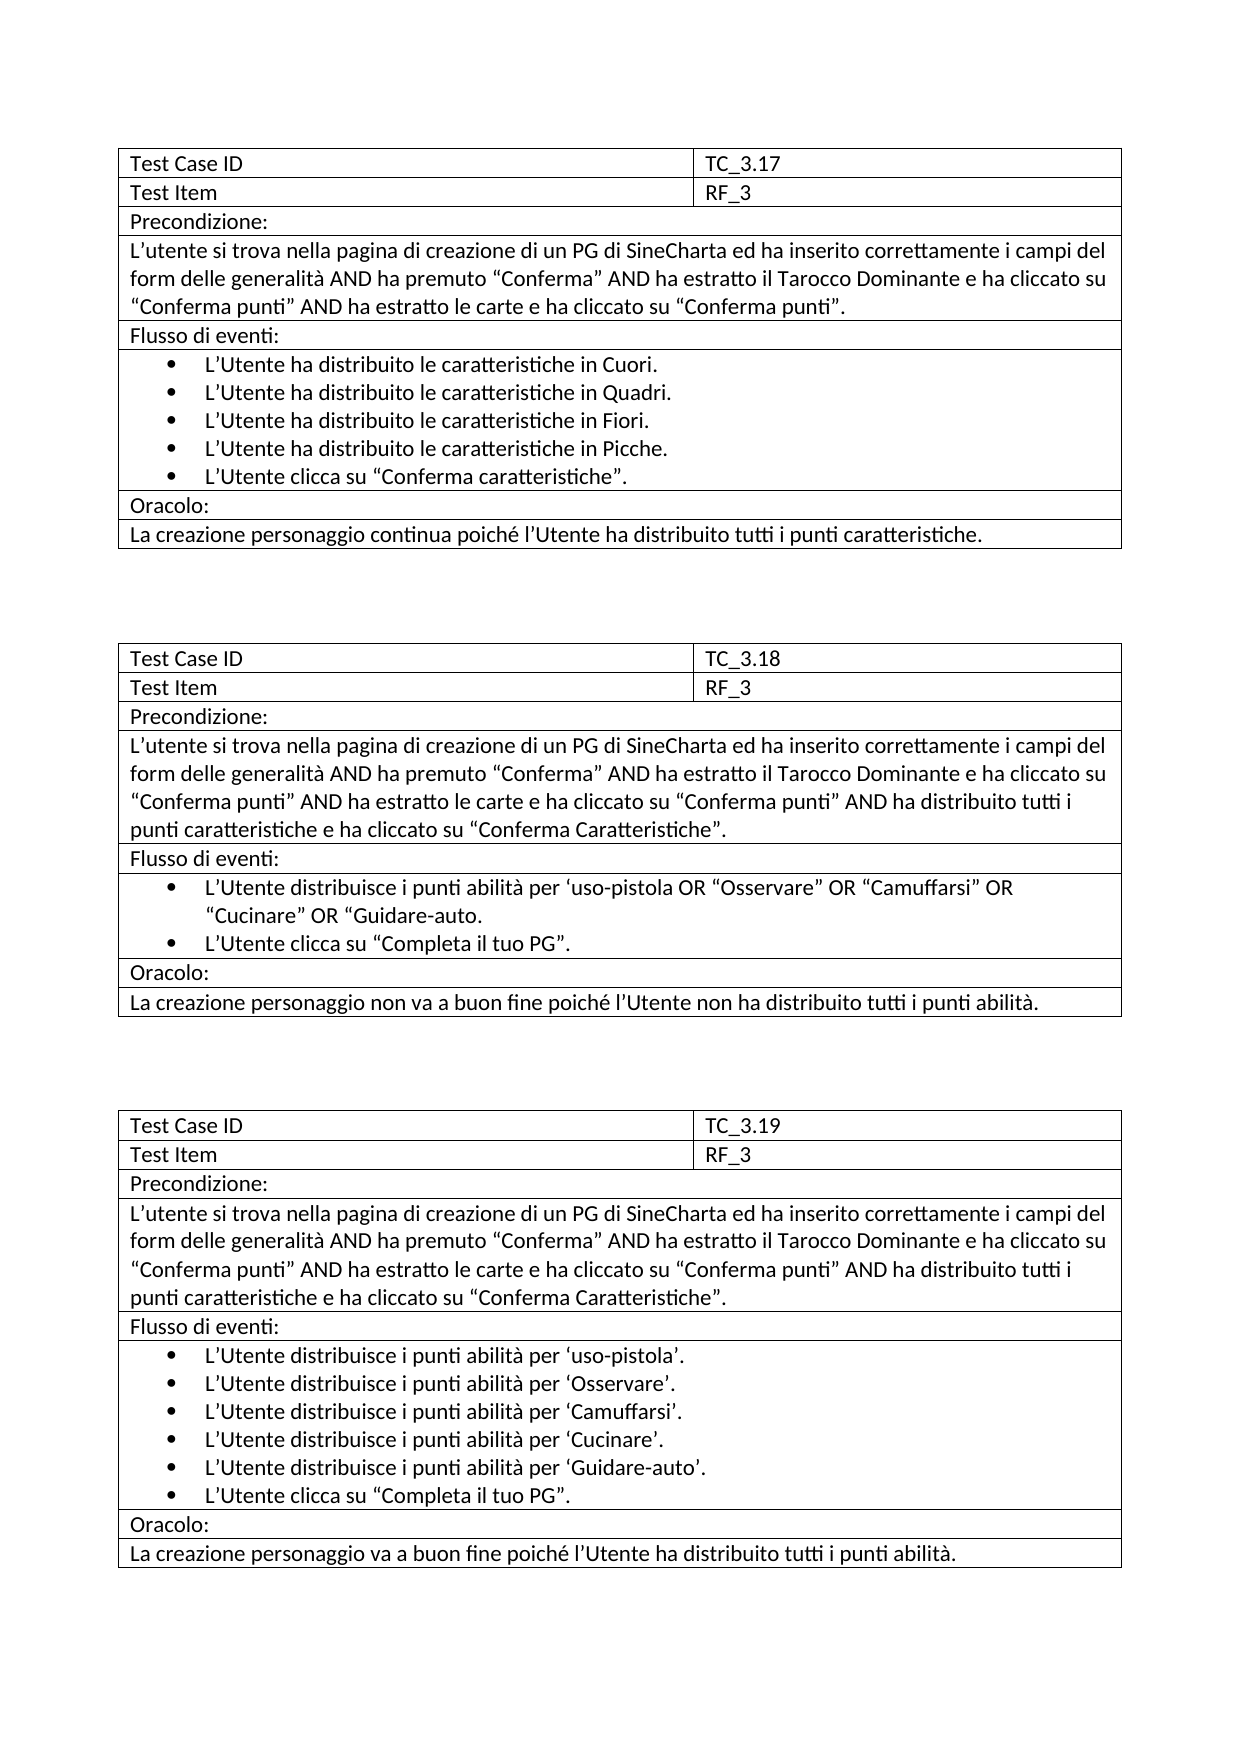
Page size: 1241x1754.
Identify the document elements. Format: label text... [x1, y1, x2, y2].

table_cell Flusso di eventi: [119, 321, 1121, 349]
table_cell L’Utente distribuisce i punti abilità per ‘uso-pistola OR “Osservare” OR “Camuffarsi” OR “Cucinare” OR “Guidare-auto. L’Utente clicca su “Completa il tuo PG”. [119, 874, 1121, 957]
table_cell L’Utente distribuisce i punti abilità per ‘uso-pistola’. L’Utente distribuisce i punti abilità per ‘Osservare’. L’Utente distribuisce i punti abilità per ‘Camuffarsi’. L’Utente distribuisce i punti abilità per ‘Cucinare’. L’Utente distribuisce i punti abilità per ‘Guidare-auto’. L’Utente clicca su “Completa il tuo PG”. [119, 1341, 1121, 1509]
table_cell Flusso di eventi: [119, 844, 1121, 872]
table_cell La creazione personaggio continua poiché l’Utente ha distribuito tutti i punti caratteristiche. [119, 520, 1121, 548]
table_cell Precondizione: [119, 1170, 1121, 1198]
table_header Test Case ID [119, 1111, 693, 1139]
table_cell Oracolo: [119, 959, 1121, 987]
table_cell La creazione personaggio non va a buon fine poiché l’Utente non ha distribuito tutti i punti abilità. [119, 988, 1121, 1016]
table_cell Precondizione: [119, 207, 1121, 235]
table_cell Test Item [119, 1141, 693, 1168]
table_cell RF_3 [694, 673, 1121, 701]
table_header TC_3.17 [694, 149, 1121, 177]
table_cell L’Utente ha distribuito le caratteristiche in Cuori. L’Utente ha distribuito le caratteristiche in Quadri. L’Utente ha distribuito le caratteristiche in Fiori. L’Utente ha distribuito le caratteristiche in Picche. L’Utente clicca su “Conferma caratteristiche”. [119, 350, 1121, 490]
table_cell Test Item [119, 178, 693, 206]
table_cell Precondizione: [119, 702, 1121, 730]
table_cell Flusso di eventi: [119, 1312, 1121, 1340]
table_header TC_3.19 [694, 1111, 1121, 1139]
table_header Test Case ID [119, 644, 693, 672]
table_cell RF_3 [694, 178, 1121, 206]
table_cell Test Item [119, 673, 693, 701]
table_header TC_3.18 [694, 644, 1121, 672]
table_cell RF_3 [694, 1141, 1121, 1168]
table_cell La creazione personaggio va a buon fine poiché l’Utente ha distribuito tutti i punti abilità. [119, 1539, 1121, 1567]
table_cell Oracolo: [119, 491, 1121, 519]
table_cell Oracolo: [119, 1510, 1121, 1538]
table_header Test Case ID [119, 149, 693, 177]
